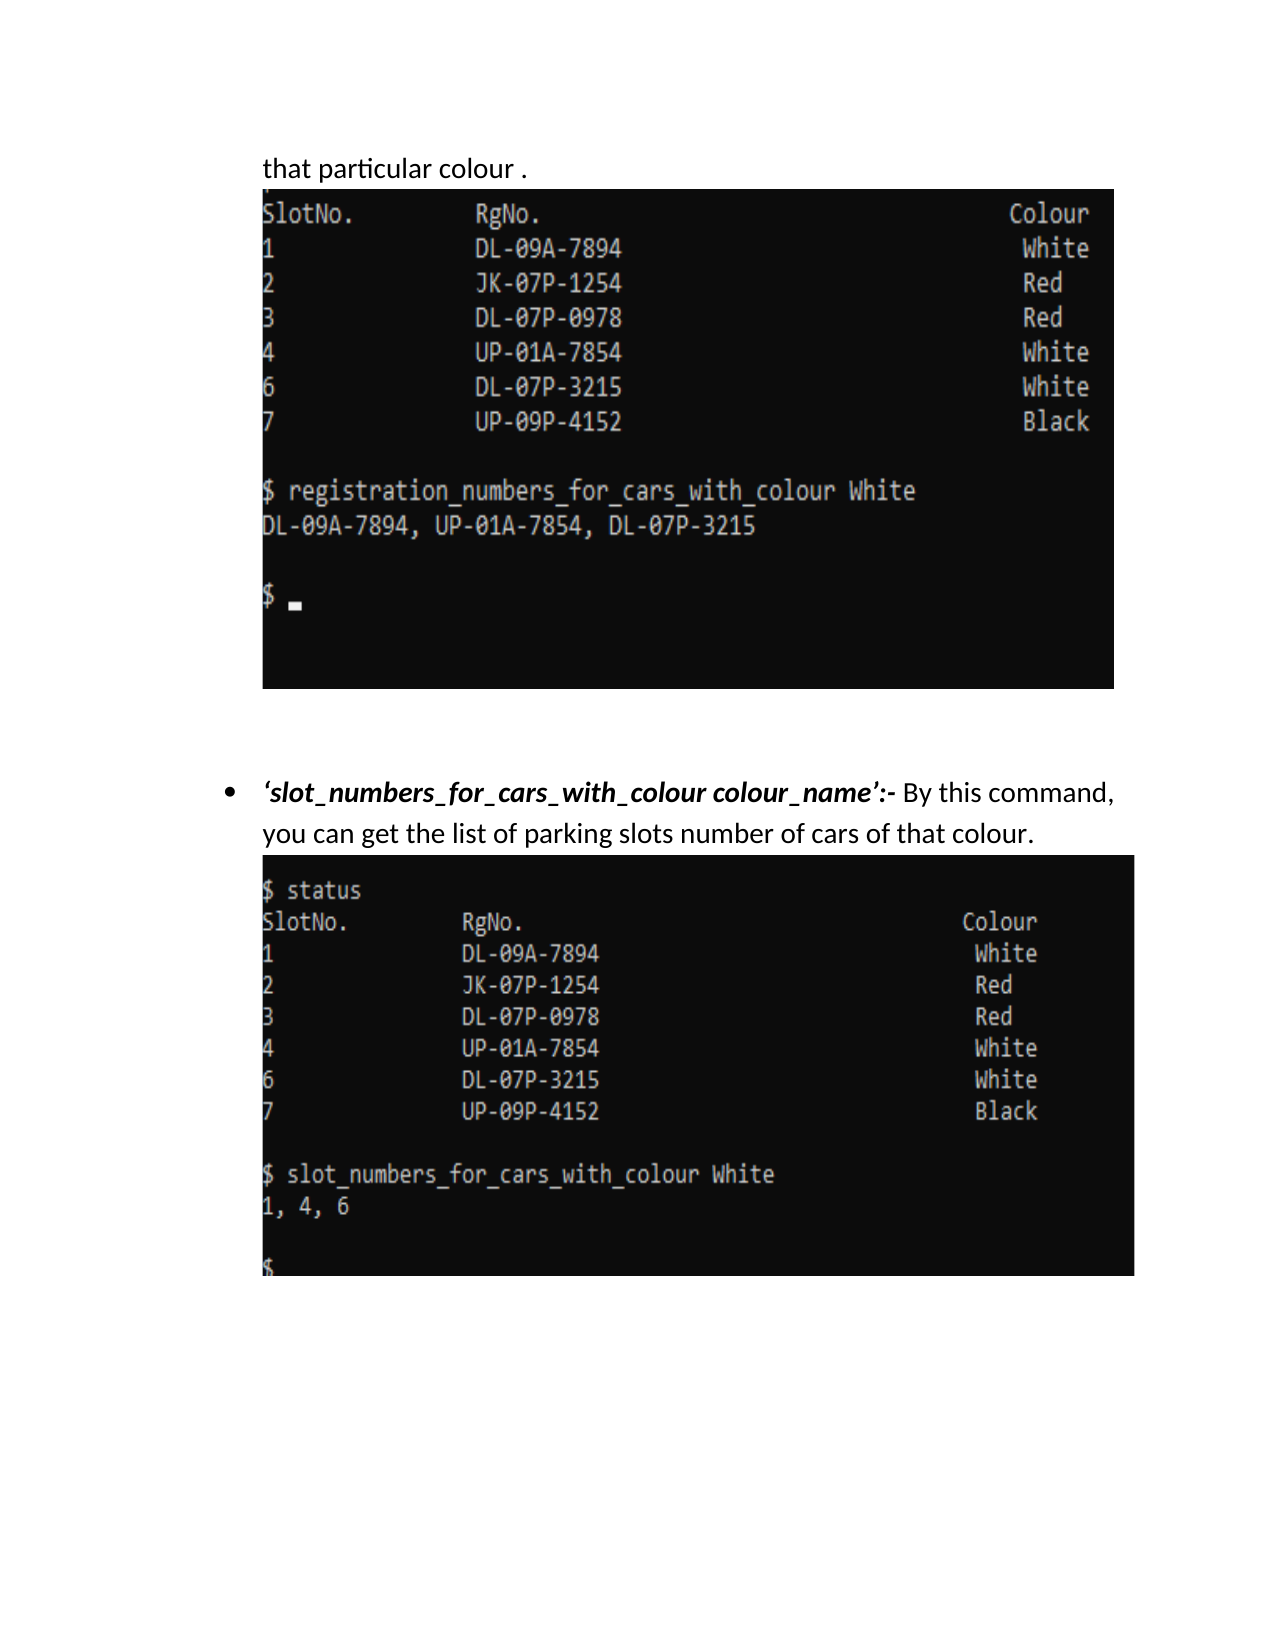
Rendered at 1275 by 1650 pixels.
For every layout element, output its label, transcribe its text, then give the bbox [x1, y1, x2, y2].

picture [262, 189, 1114, 689]
picture [262, 855, 1135, 1276]
